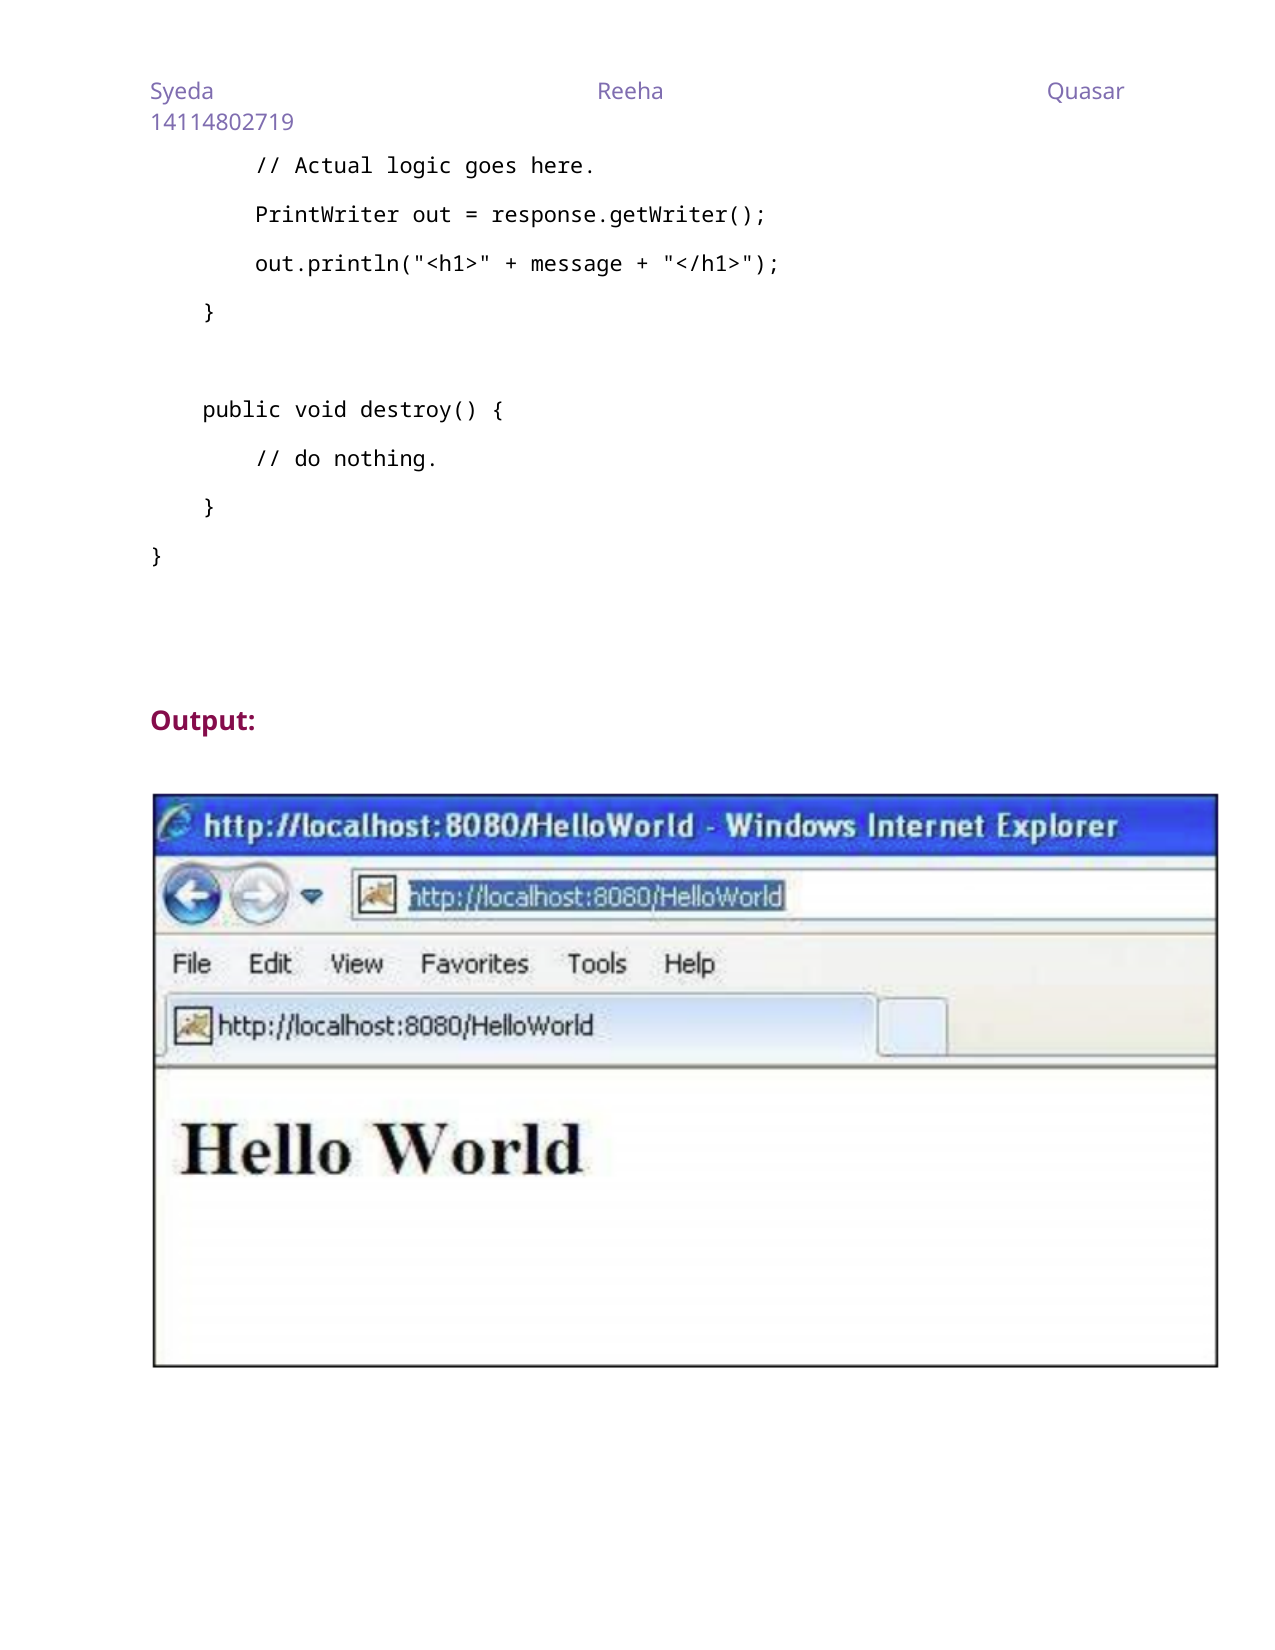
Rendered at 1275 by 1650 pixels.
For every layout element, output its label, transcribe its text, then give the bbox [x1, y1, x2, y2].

text out.println("<h1>" + message + "</h1>"); [150, 247, 1125, 277]
text } [150, 491, 1125, 521]
picture [150, 791, 1220, 1371]
text public void destroy() { [150, 394, 1125, 423]
subtitle Output: [150, 702, 1125, 738]
text // Actual logic goes here. [150, 150, 1125, 180]
text } [150, 296, 1125, 326]
text // do nothing. [150, 442, 1125, 472]
text PrintWriter out = response.getWriter(); [150, 199, 1125, 228]
text } [150, 540, 1125, 570]
